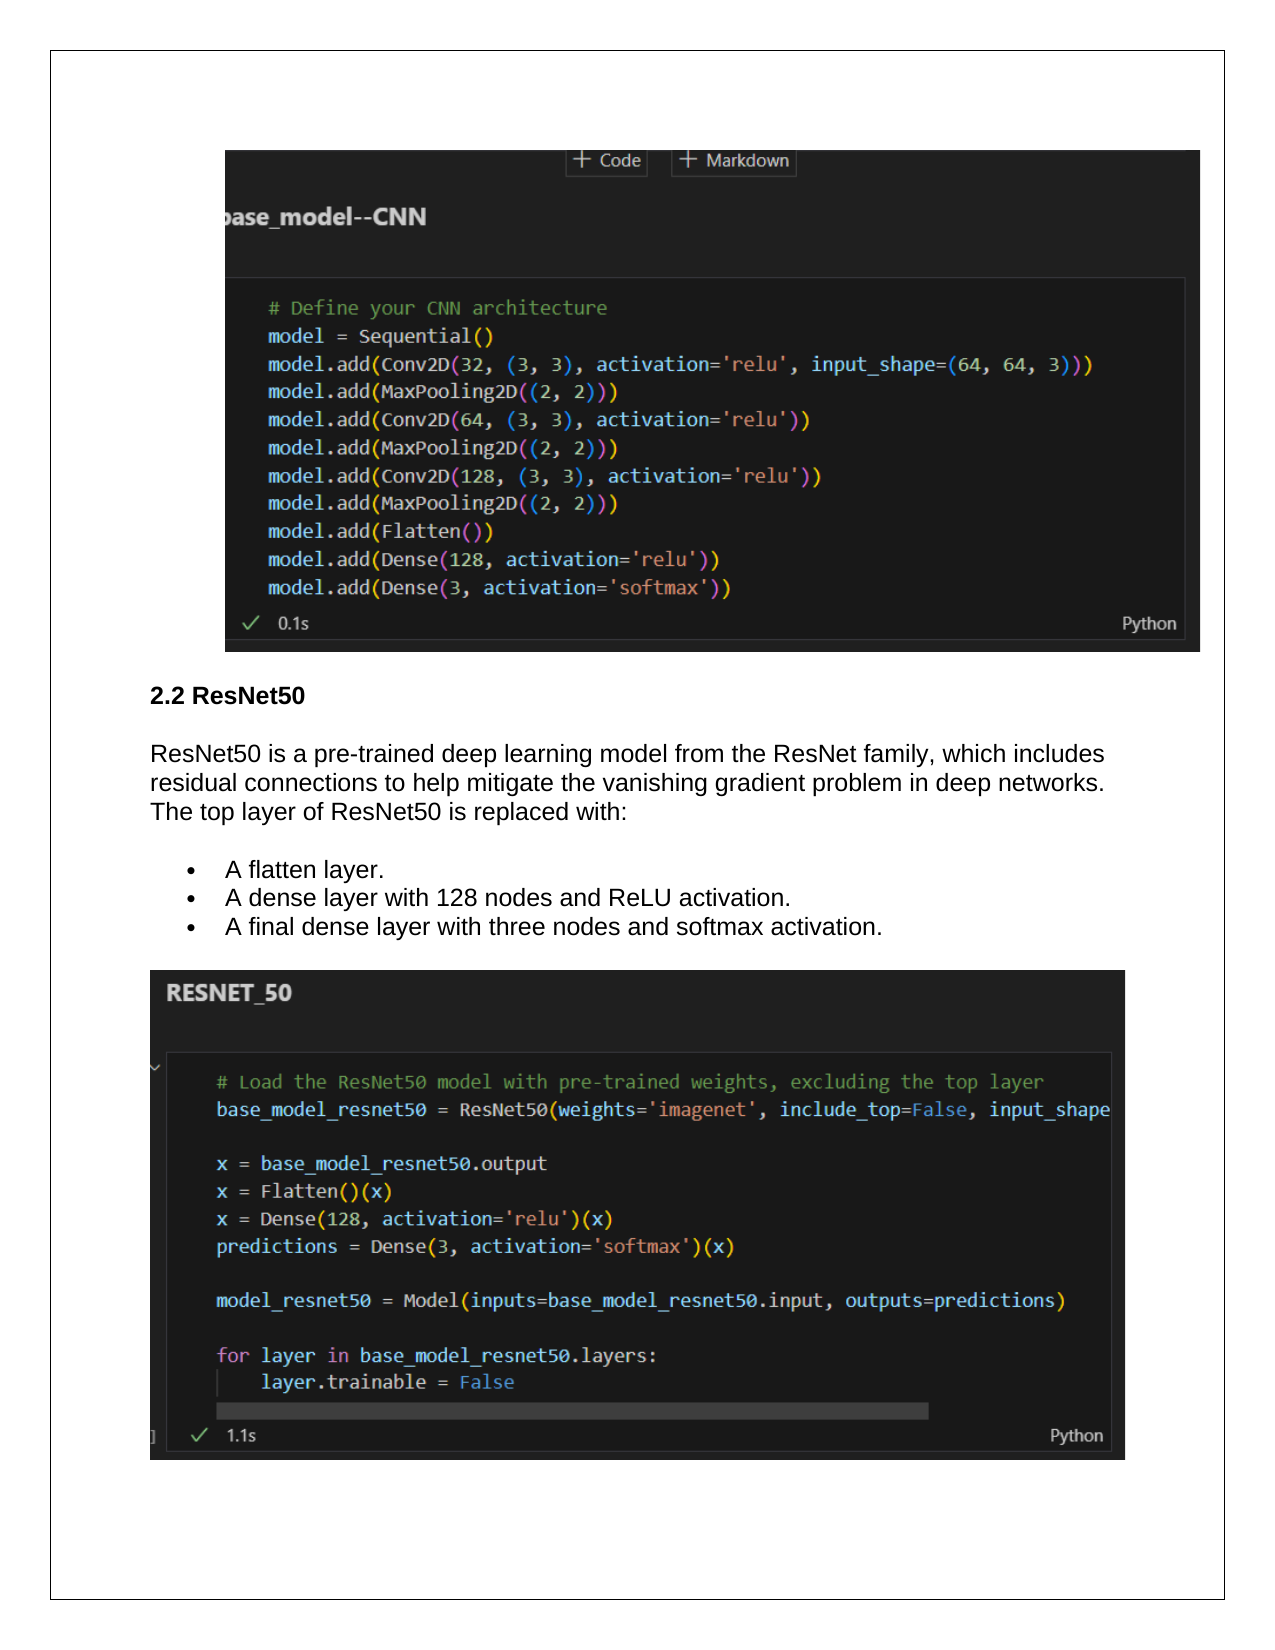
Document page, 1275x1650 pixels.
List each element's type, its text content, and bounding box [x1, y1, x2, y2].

list A dense layer with 128 nodes and ReLU activation. [187, 883, 1125, 912]
list A flatten layer. [187, 854, 1125, 883]
text 2.2 ResNet50 [150, 681, 1125, 710]
picture [225, 150, 1200, 652]
text ResNet50 is a pre-trained deep learning model from the ResNet family, which includes residual connections to help mitigate the vanishing gradient problem in deep networks. The top layer of ResNet50 is replaced with: [150, 739, 1125, 825]
list A final dense layer with three nodes and softmax activation. [187, 912, 1125, 941]
picture [150, 970, 1125, 1460]
